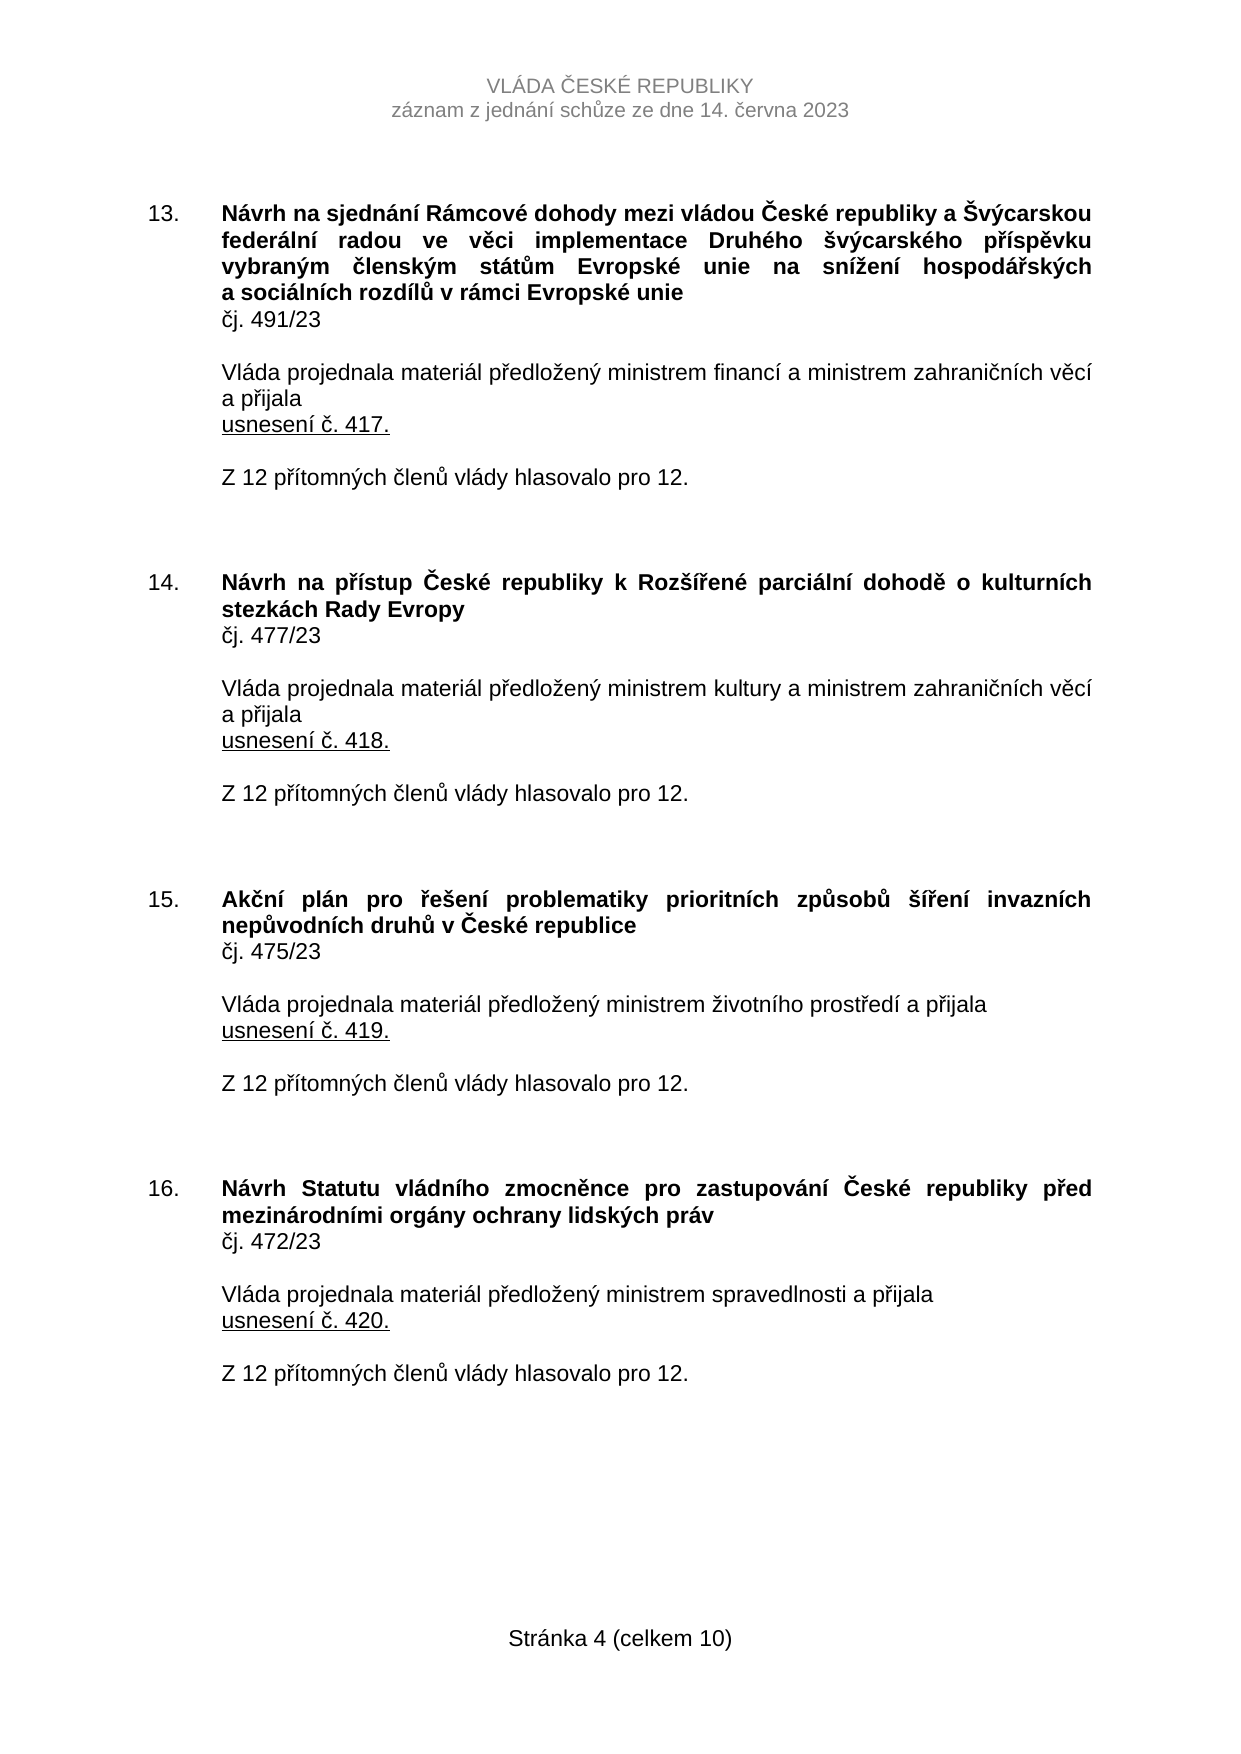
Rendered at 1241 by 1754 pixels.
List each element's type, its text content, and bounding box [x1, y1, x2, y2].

text usnesení č. 419. [148, 1017, 1093, 1044]
text čj. 472/23 [148, 1228, 1093, 1254]
text čj. 491/23 [148, 306, 1093, 332]
text usnesení č. 417. [148, 411, 1093, 437]
text Z 12 přítomných členů vlády hlasovalo pro 12. [148, 1360, 1093, 1386]
text 16. Návrh Statutu vládního zmocněnce pro zastupování České republiky před mezinárodními orgány ochrany lidských práv [148, 1175, 1093, 1228]
text Vláda projednala materiál předložený ministrem spravedlnosti a přijala [148, 1281, 1093, 1307]
text 13. Návrh na sjednání Rámcové dohody mezi vládou České republiky a Švýcarskou federální radou ve věci implementace Druhého švýcarského příspěvku vybraným členským státům Evropské unie na snížení hospodářských a sociálních rozdílů v rámci Evropské unie [148, 200, 1093, 306]
text 15. Akční plán pro řešení problematiky prioritních způsobů šíření invazních nepůvodních druhů v České republice [148, 886, 1093, 938]
text čj. 477/23 [148, 622, 1093, 648]
text 14. Návrh na přístup České republiky k Rozšířené parciální dohodě o kulturních stezkách Rady Evropy [148, 569, 1093, 622]
text Z 12 přítomných členů vlády hlasovalo pro 12. [148, 464, 1093, 490]
text čj. 475/23 [148, 938, 1093, 964]
text usnesení č. 420. [148, 1307, 1093, 1333]
text usnesení č. 418. [148, 727, 1093, 754]
text Vláda projednala materiál předložený ministrem financí a ministrem zahraničních věcí a přijala [148, 358, 1093, 411]
text Z 12 přítomných členů vlády hlasovalo pro 12. [148, 780, 1093, 806]
text Vláda projednala materiál předložený ministrem životního prostředí a přijala [148, 991, 1093, 1017]
text Z 12 přítomných členů vlády hlasovalo pro 12. [148, 1070, 1093, 1096]
text Vláda projednala materiál předložený ministrem kultury a ministrem zahraničních věcí a přijala [148, 675, 1093, 727]
